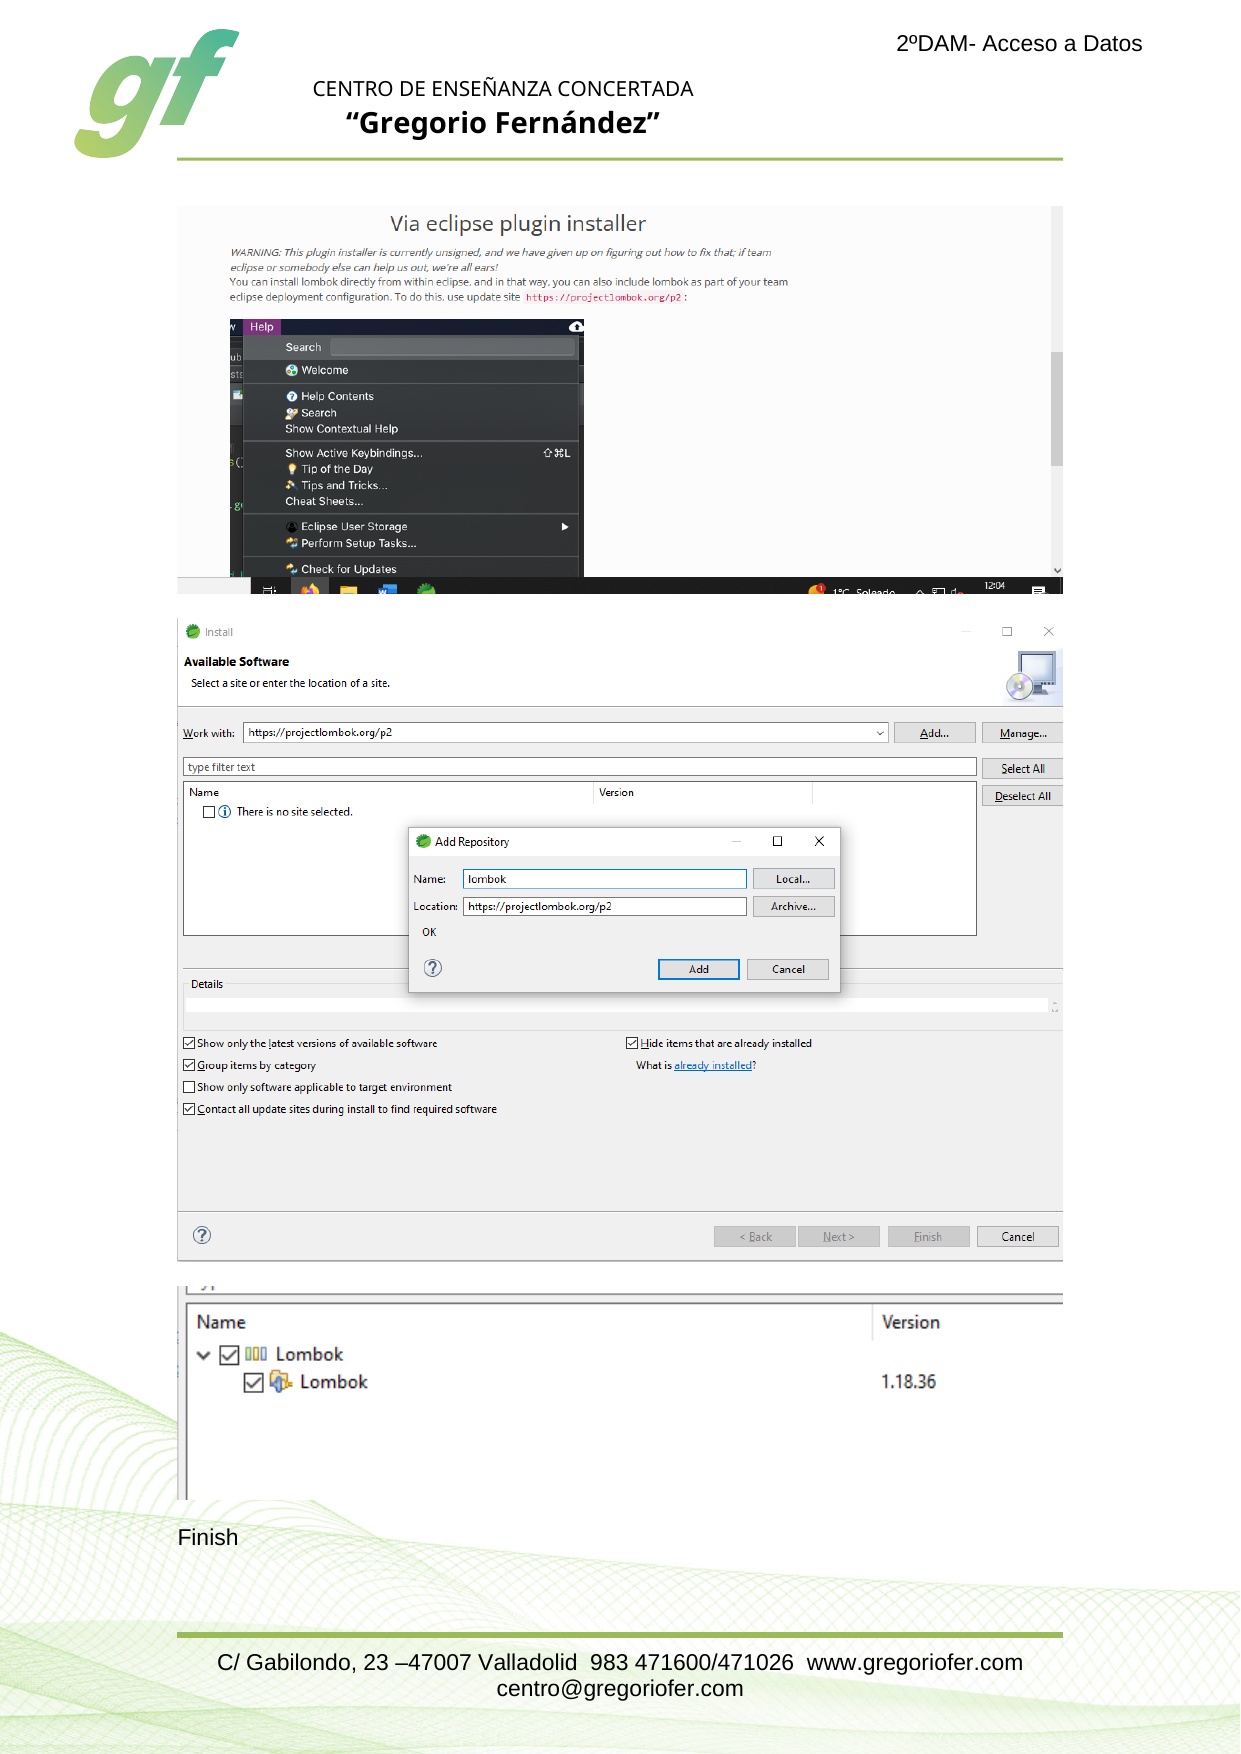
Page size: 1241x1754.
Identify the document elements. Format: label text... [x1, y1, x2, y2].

text Finish [177, 1524, 1063, 1550]
picture [74, 29, 240, 158]
picture [177, 206, 1063, 594]
picture [0, 618, 1241, 1754]
